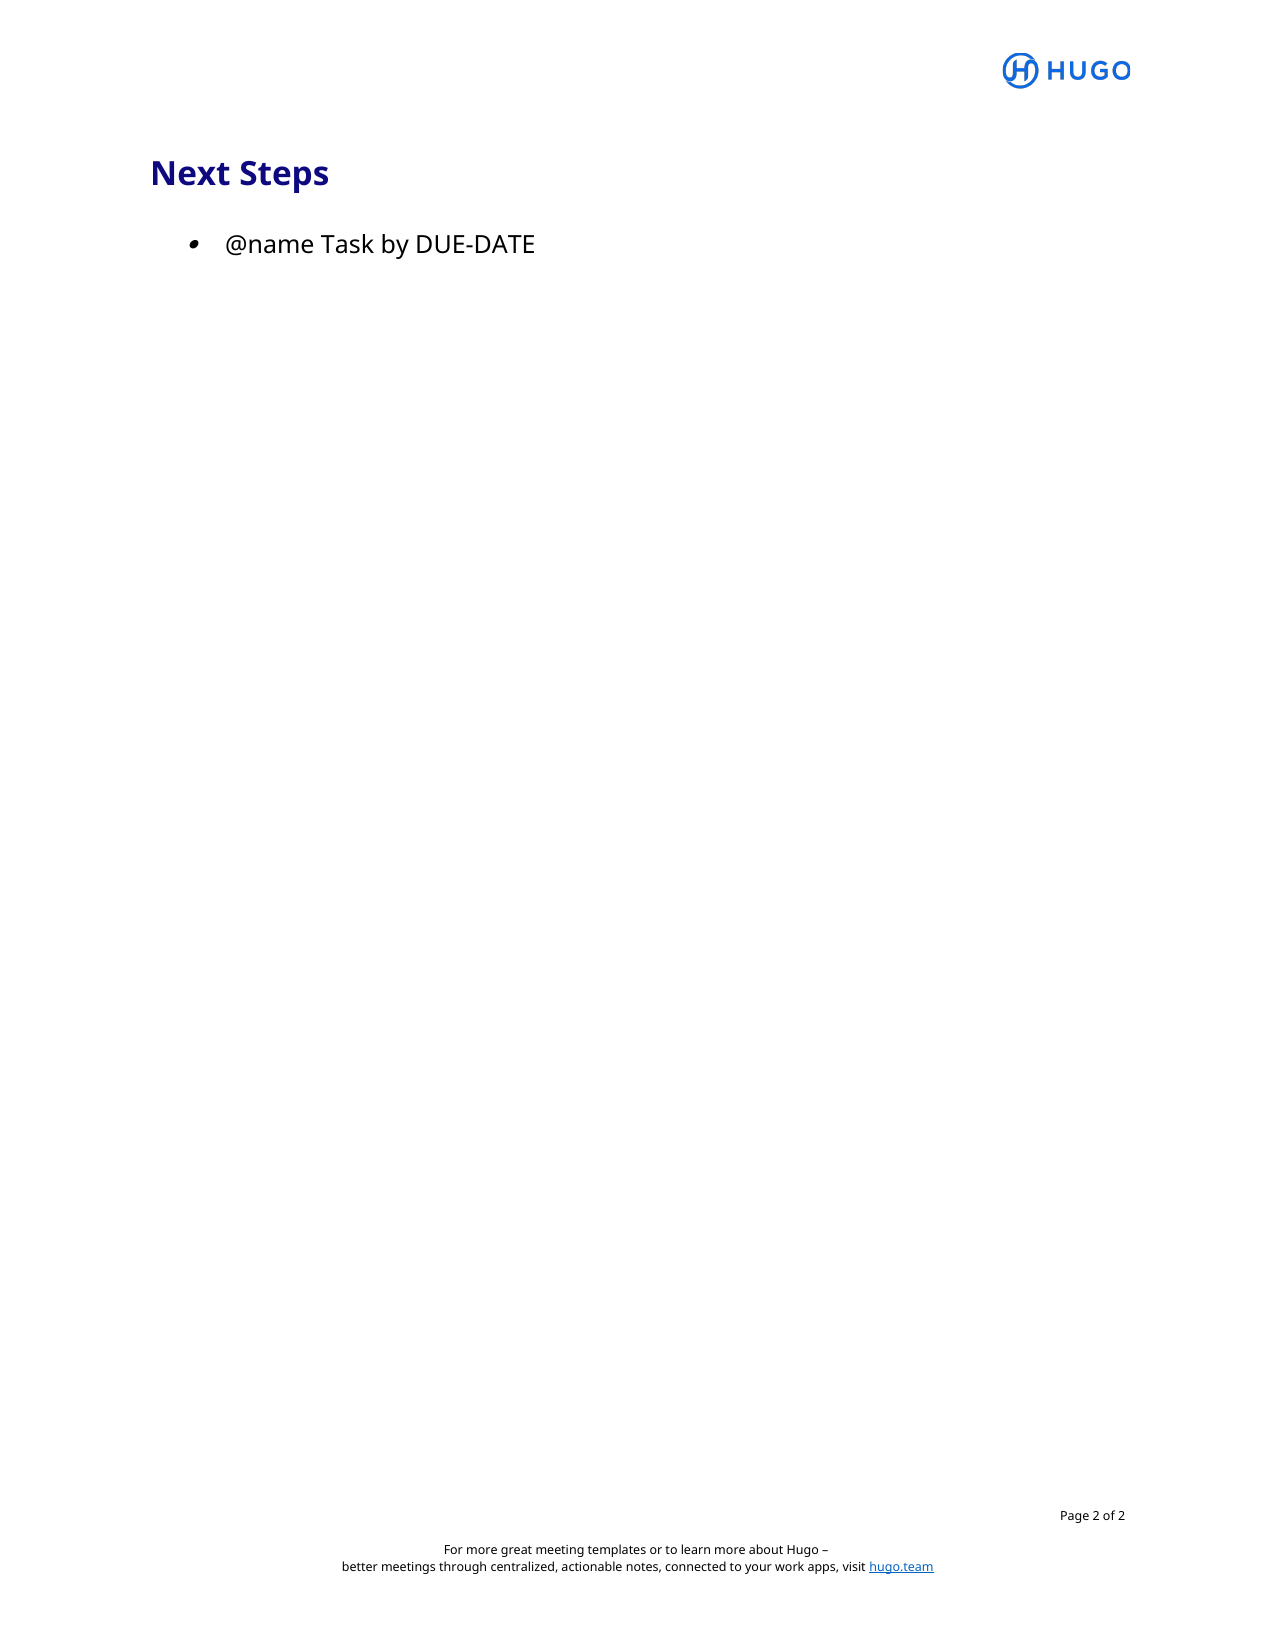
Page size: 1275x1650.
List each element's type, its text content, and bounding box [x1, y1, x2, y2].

picture [1002, 53, 1131, 89]
list @name Task by DUE-DATE [187, 227, 1125, 261]
subtitle Next Steps [150, 150, 1125, 195]
